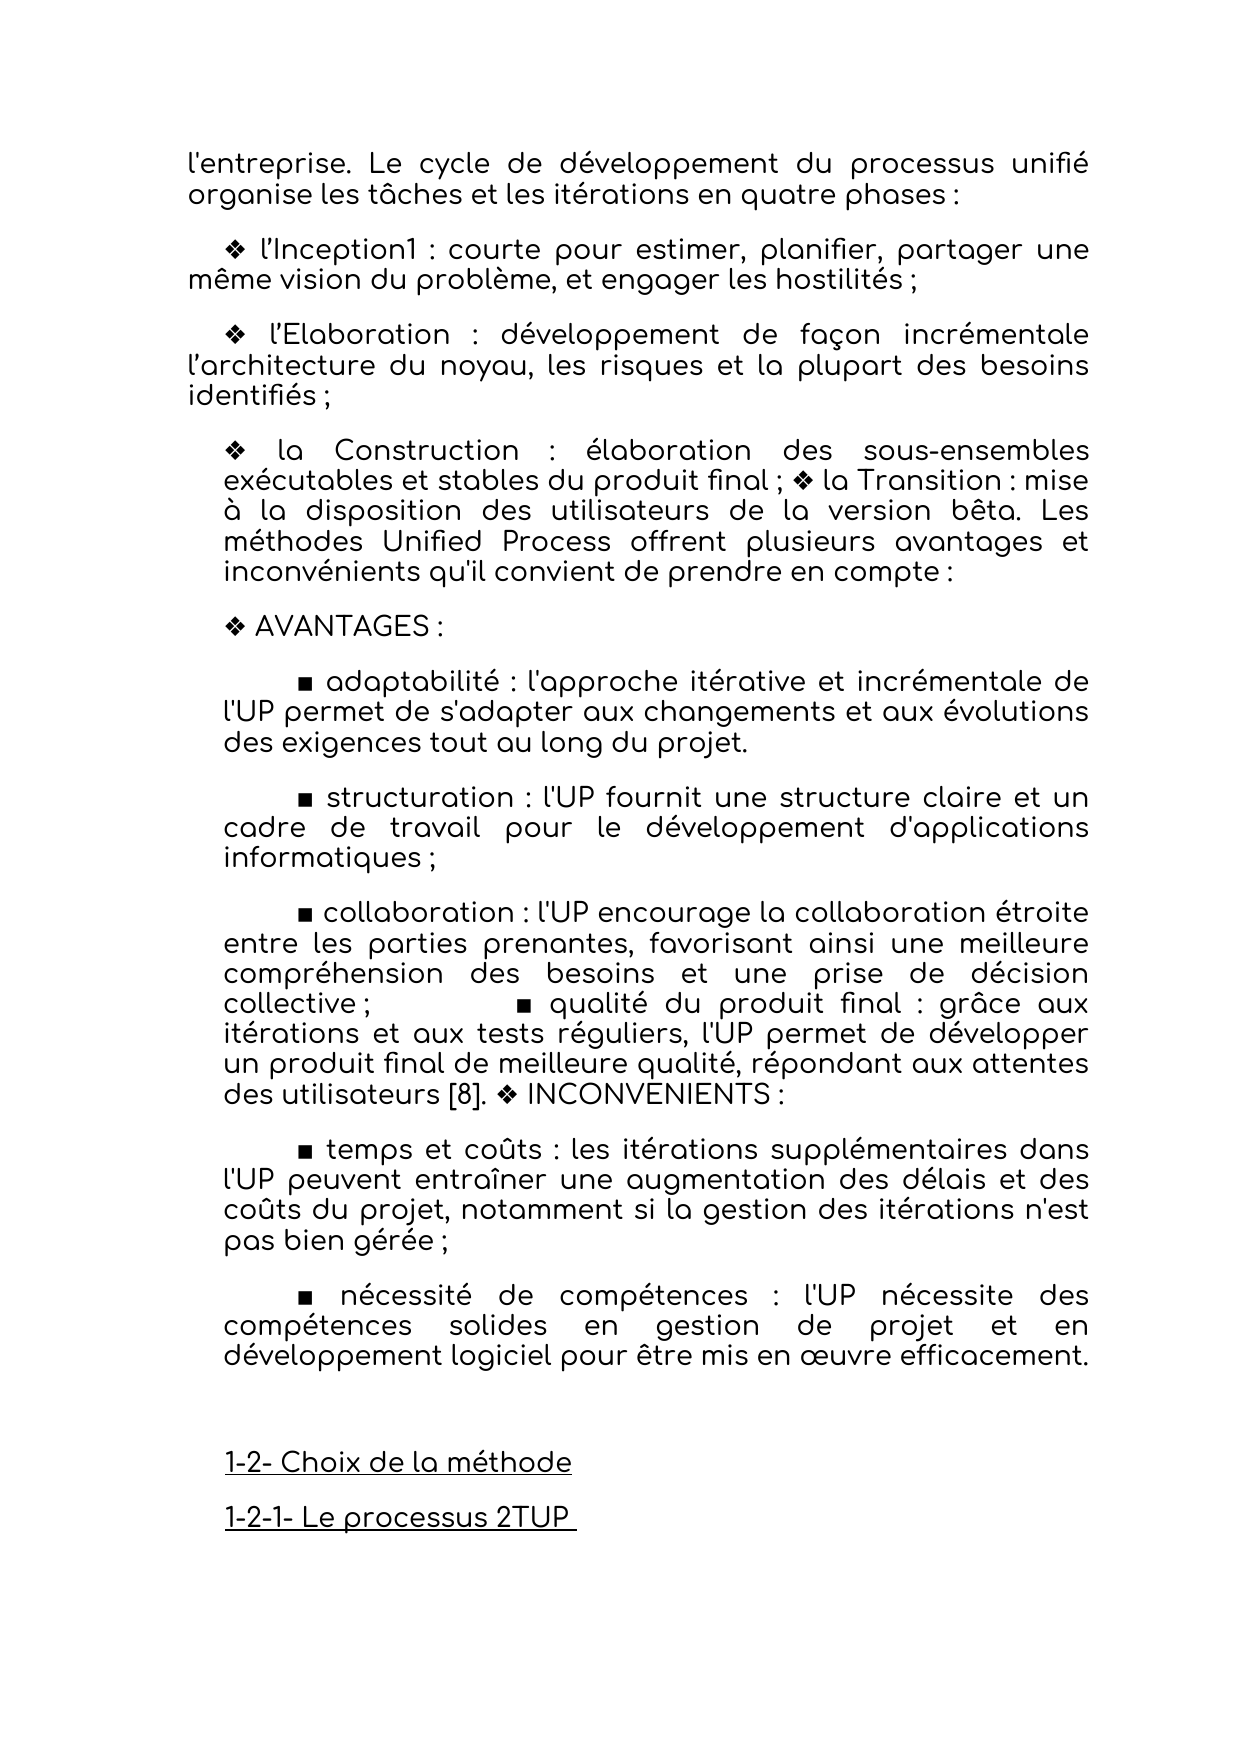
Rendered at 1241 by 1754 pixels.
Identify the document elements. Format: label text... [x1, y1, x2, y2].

text ▪ nécessité de compétences : l'UP nécessite des compétences solides en gestion de projet et en développement logiciel pour être mis en œuvre efficacement. [223, 1281, 1090, 1372]
text ❖ la Construction : élaboration des sous-ensembles exécutables et stables du produit final ; ❖ la Transition : mise à la disposition des utilisateurs de la version bêta. Les méthodes Unified Process offrent plusieurs avantages et inconvénients qu'il convient de prendre en compte : [223, 436, 1090, 587]
text ❖ l’Elaboration : développement de façon incrémentale l’architecture du noyau, les risques et la plupart des besoins identifiés ; [187, 321, 1090, 411]
text ▪ collaboration : l'UP encourage la collaboration étroite entre les parties prenantes, favorisant ainsi une meilleure compréhension des besoins et une prise de décision collective ; ▪ qualité du produit final : grâce aux itérations et aux tests réguliers, l'UP permet de développer un produit final de meilleure qualité, répondant aux attentes des utilisateurs [8]. ❖ INCONVENIENTS : [223, 899, 1090, 1110]
text 1-2-1- Le processus 2TUP [225, 1503, 1090, 1534]
text ❖ AVANTAGES : [223, 612, 1090, 643]
text 1-2- Choix de la méthode [225, 1448, 1090, 1478]
text ▪ adaptabilité : l'approche itérative et incrémentale de l'UP permet de s'adapter aux changements et aux évolutions des exigences tout au long du projet. [223, 668, 1090, 758]
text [187, 150, 1090, 210]
text ❖ l’Inception1 : courte pour estimer, planifier, partager une même vision du problème, et engager les hostilités ; [187, 235, 1090, 296]
text ▪ temps et coûts : les itérations supplémentaires dans l'UP peuvent entraîner une augmentation des délais et des coûts du projet, notamment si la gestion des itérations n'est pas bien gérée ; [223, 1135, 1090, 1256]
text ▪ structuration : l'UP fournit une structure claire et un cadre de travail pour le développement d'applications informatiques ; [223, 783, 1090, 874]
